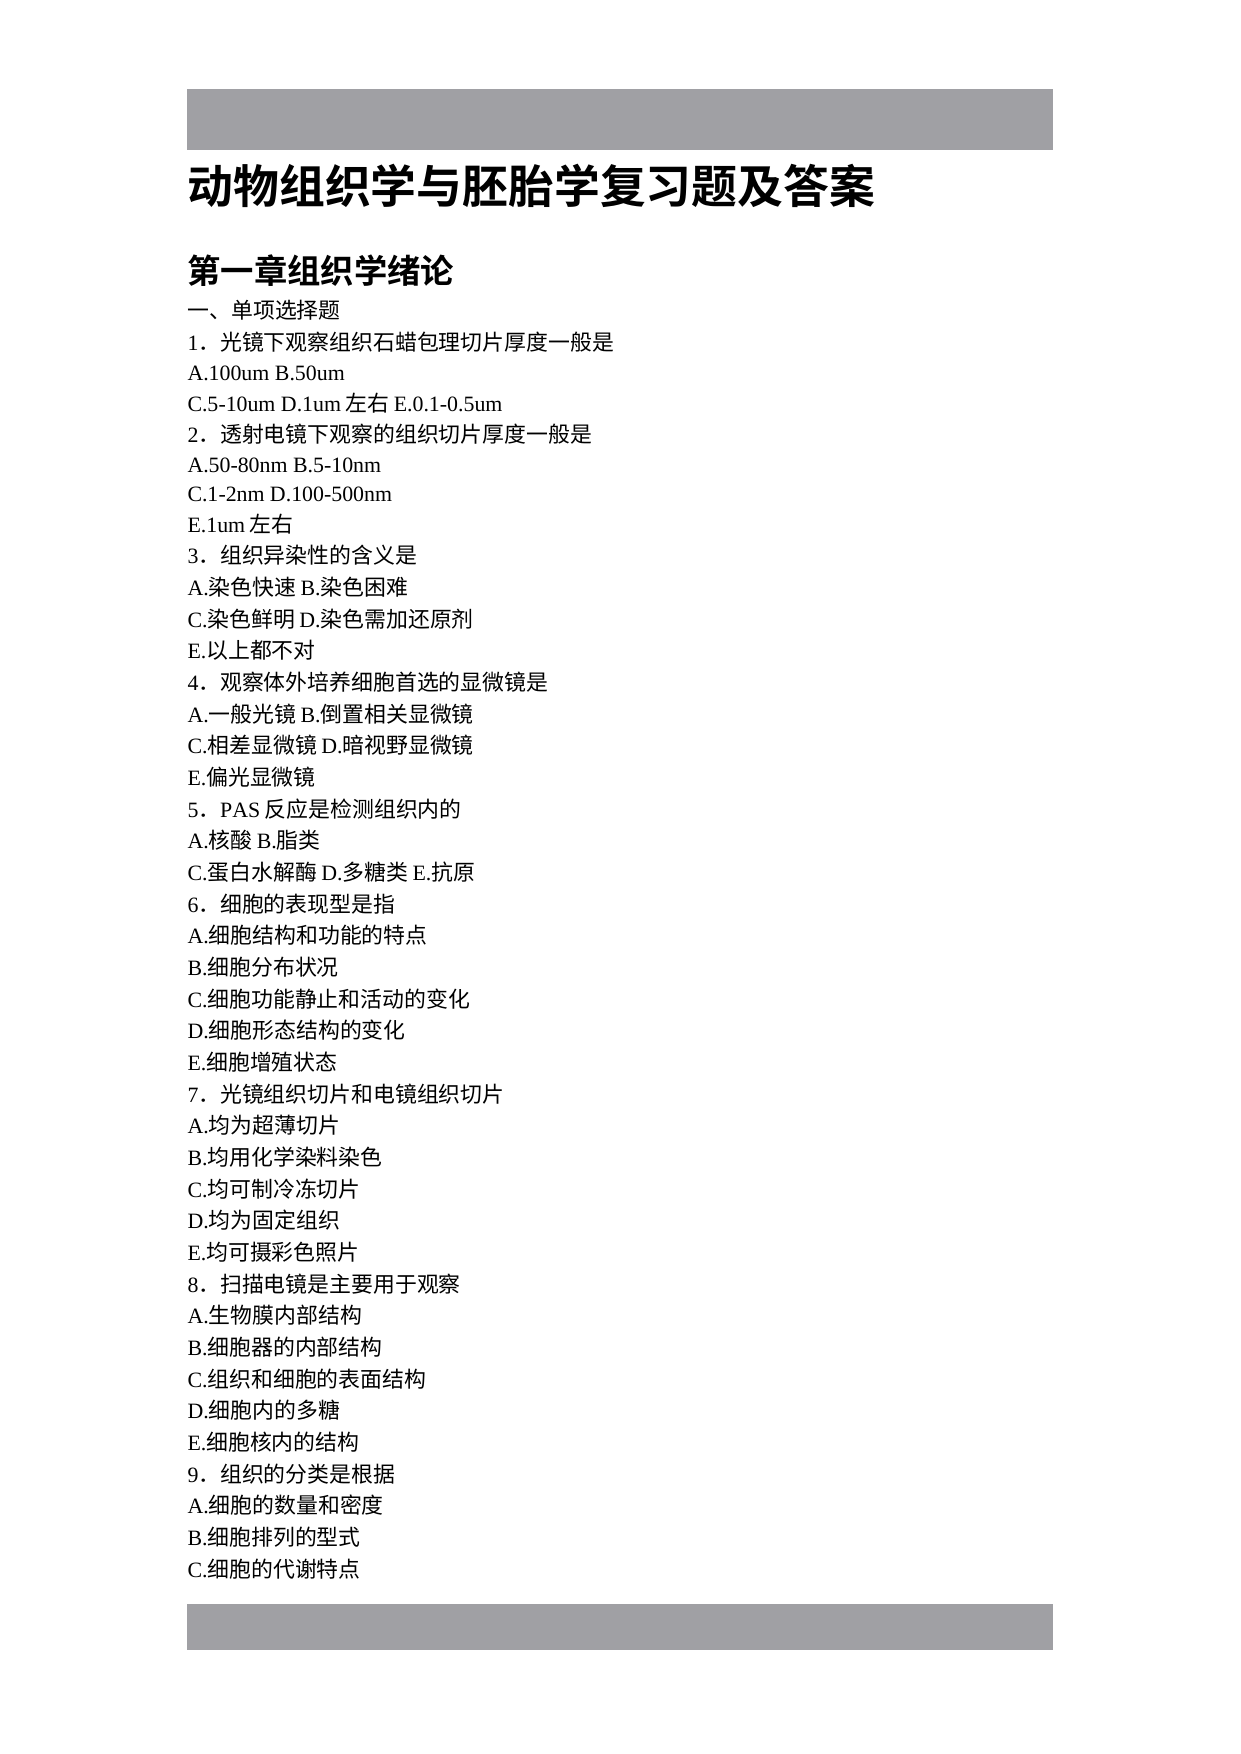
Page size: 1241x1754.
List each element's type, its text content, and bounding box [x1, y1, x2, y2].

text 9．组织的分类是根据 [187, 1457, 1053, 1488]
text E.以上都不对 [187, 633, 1053, 665]
text E.1um左右 [187, 507, 1053, 538]
text D.均为固定组织 [187, 1203, 1053, 1235]
text D.细胞形态结构的变化 [187, 1013, 1053, 1045]
text A.细胞的数量和密度 [187, 1488, 1053, 1520]
text B.细胞排列的型式 [187, 1520, 1053, 1552]
text A.一般光镜B.倒置相关显微镜 [187, 697, 1053, 728]
text B.均用化学染料染色 [187, 1140, 1053, 1172]
text 动物组织学与胚胎学复习题及答案 [187, 150, 1053, 216]
text C.染色鲜明D.染色需加还原剂 [187, 602, 1053, 633]
text C.5-10um D.1um左右E.0.1-0.5um [187, 386, 1053, 417]
text 8．扫描电镜是主要用于观察 [187, 1267, 1053, 1298]
text 第一章组织学绪论 [187, 245, 1053, 293]
text 1．光镜下观察组织石蜡包理切片厚度一般是 [187, 325, 1053, 357]
text D.细胞内的多糖 [187, 1393, 1053, 1425]
text E.细胞增殖状态 [187, 1045, 1053, 1077]
text 一、单项选择题 [187, 293, 1053, 325]
text E.细胞核内的结构 [187, 1425, 1053, 1457]
text C.1-2nm D.100-500nm [187, 478, 1053, 507]
text C.蛋白水解酶D.多糖类E.抗原 [187, 855, 1053, 887]
text B.细胞分布状况 [187, 950, 1053, 982]
text 2．透射电镜下观察的组织切片厚度一般是 [187, 417, 1053, 449]
text E.均可摄彩色照片 [187, 1235, 1053, 1267]
text A.染色快速B.染色困难 [187, 570, 1053, 602]
text 5．PAS反应是检测组织内的 [187, 792, 1053, 823]
text 3．组织异染性的含义是 [187, 538, 1053, 570]
text C.细胞功能静止和活动的变化 [187, 982, 1053, 1013]
text C.均可制冷冻切片 [187, 1172, 1053, 1203]
text 7．光镜组织切片和电镜组织切片 [187, 1077, 1053, 1108]
text C.组织和细胞的表面结构 [187, 1362, 1053, 1393]
text A.生物膜内部结构 [187, 1298, 1053, 1330]
text C.相差显微镜D.暗视野显微镜 [187, 728, 1053, 760]
text A.核酸B.脂类 [187, 823, 1053, 855]
text E.偏光显微镜 [187, 760, 1053, 792]
text C.细胞的代谢特点 [187, 1552, 1053, 1583]
text A.50-80nm B.5-10nm [187, 449, 1053, 478]
text A.细胞结构和功能的特点 [187, 918, 1053, 950]
text B.细胞器的内部结构 [187, 1330, 1053, 1362]
text 4．观察体外培养细胞首选的显微镜是 [187, 665, 1053, 697]
text 6．细胞的表现型是指 [187, 887, 1053, 918]
text A.100um B.50um [187, 357, 1053, 386]
text A.均为超薄切片 [187, 1108, 1053, 1140]
